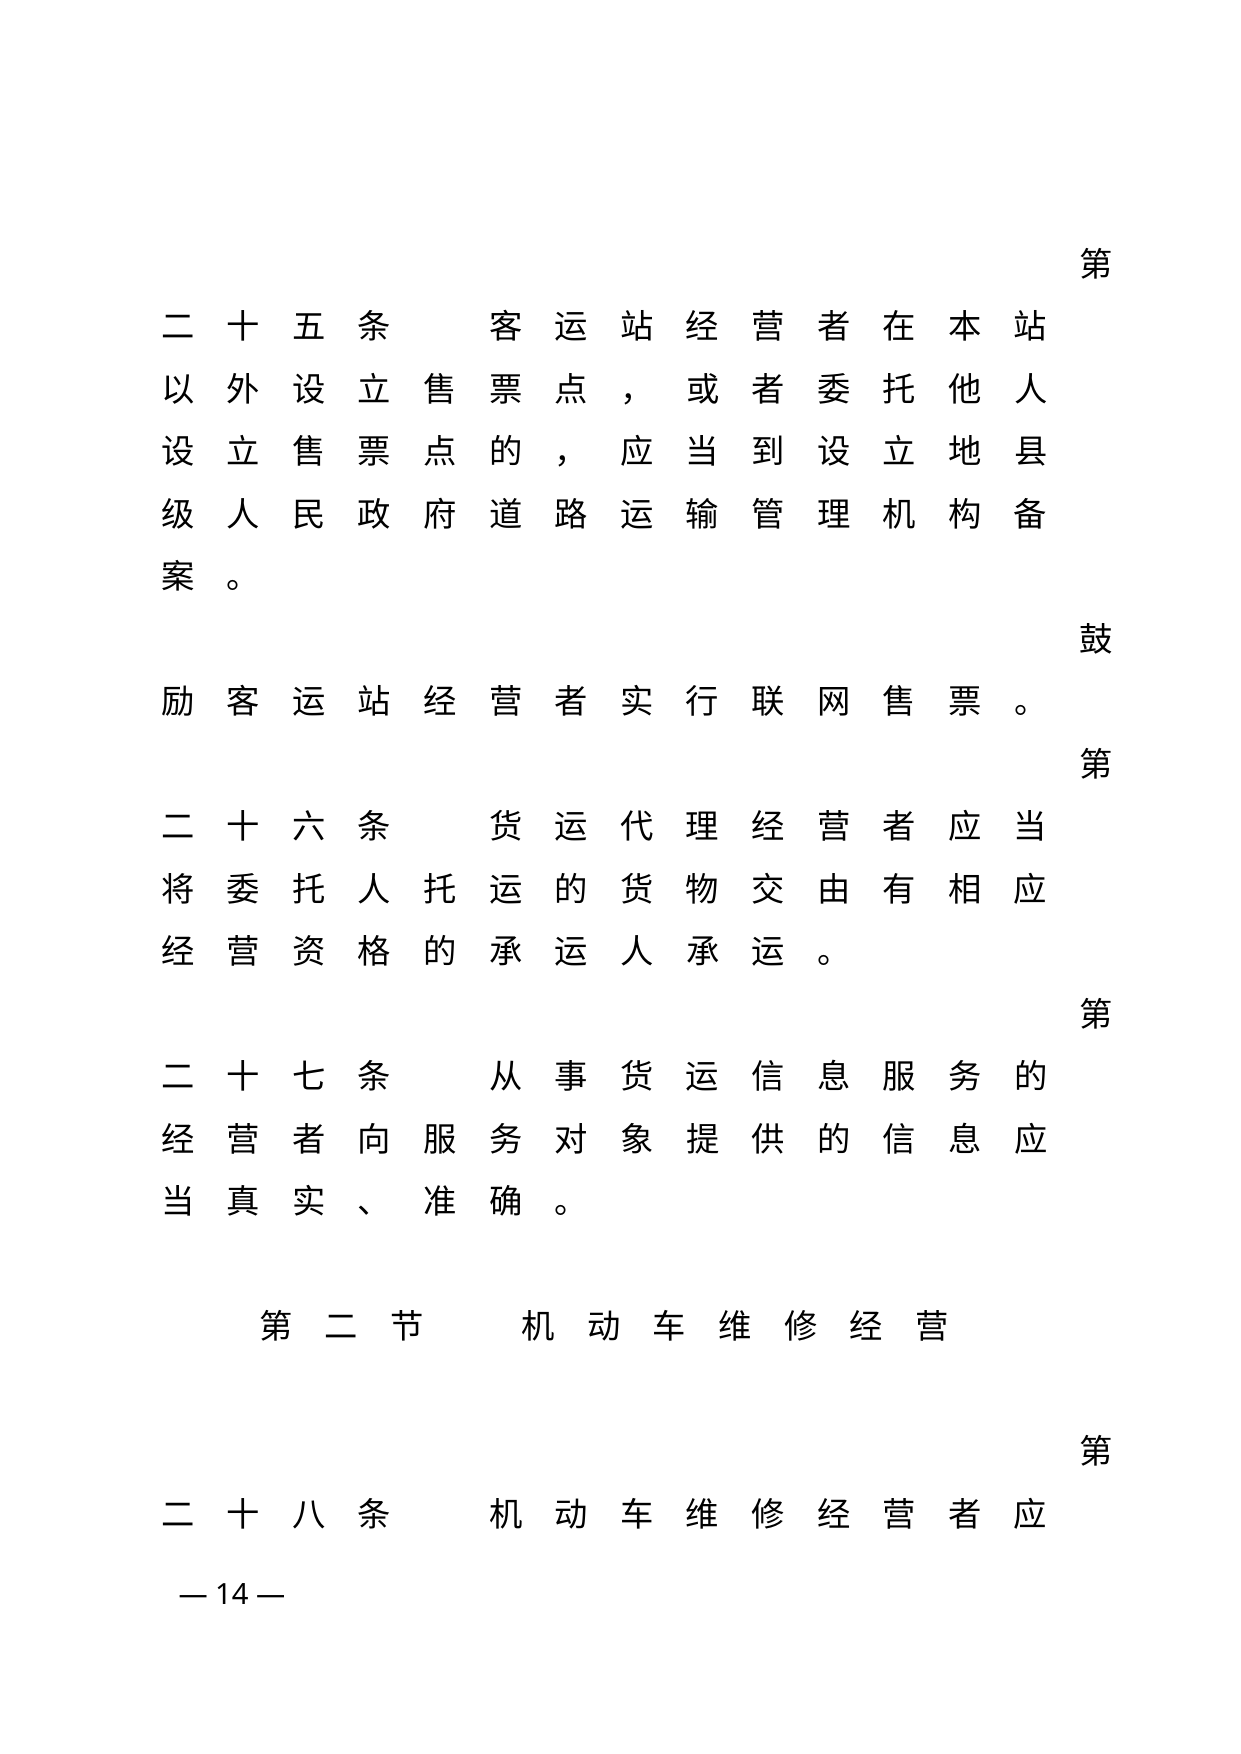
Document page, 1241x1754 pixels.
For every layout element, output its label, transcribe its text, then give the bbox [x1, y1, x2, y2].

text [161, 1418, 1079, 1543]
text 第二十六条 货运代理经营者应当将委托人托运的货物交由有相应经营资格的承运人承运。 [161, 731, 1079, 981]
text 鼓励客运站经营者实行联网售票。 [161, 606, 1079, 731]
text 第二十七条 从事货运信息服务的经营者向服务对象提供的信息应当真实、准确。 [161, 981, 1079, 1231]
text 第二节 机动车维修经营 [161, 1293, 1079, 1356]
text 第二十五条 客运站经营者在本站以外设立售票点，或者委托他人设立售票点的，应当到设立地县级人民政府道路运输管理机构备案。 [161, 231, 1079, 606]
